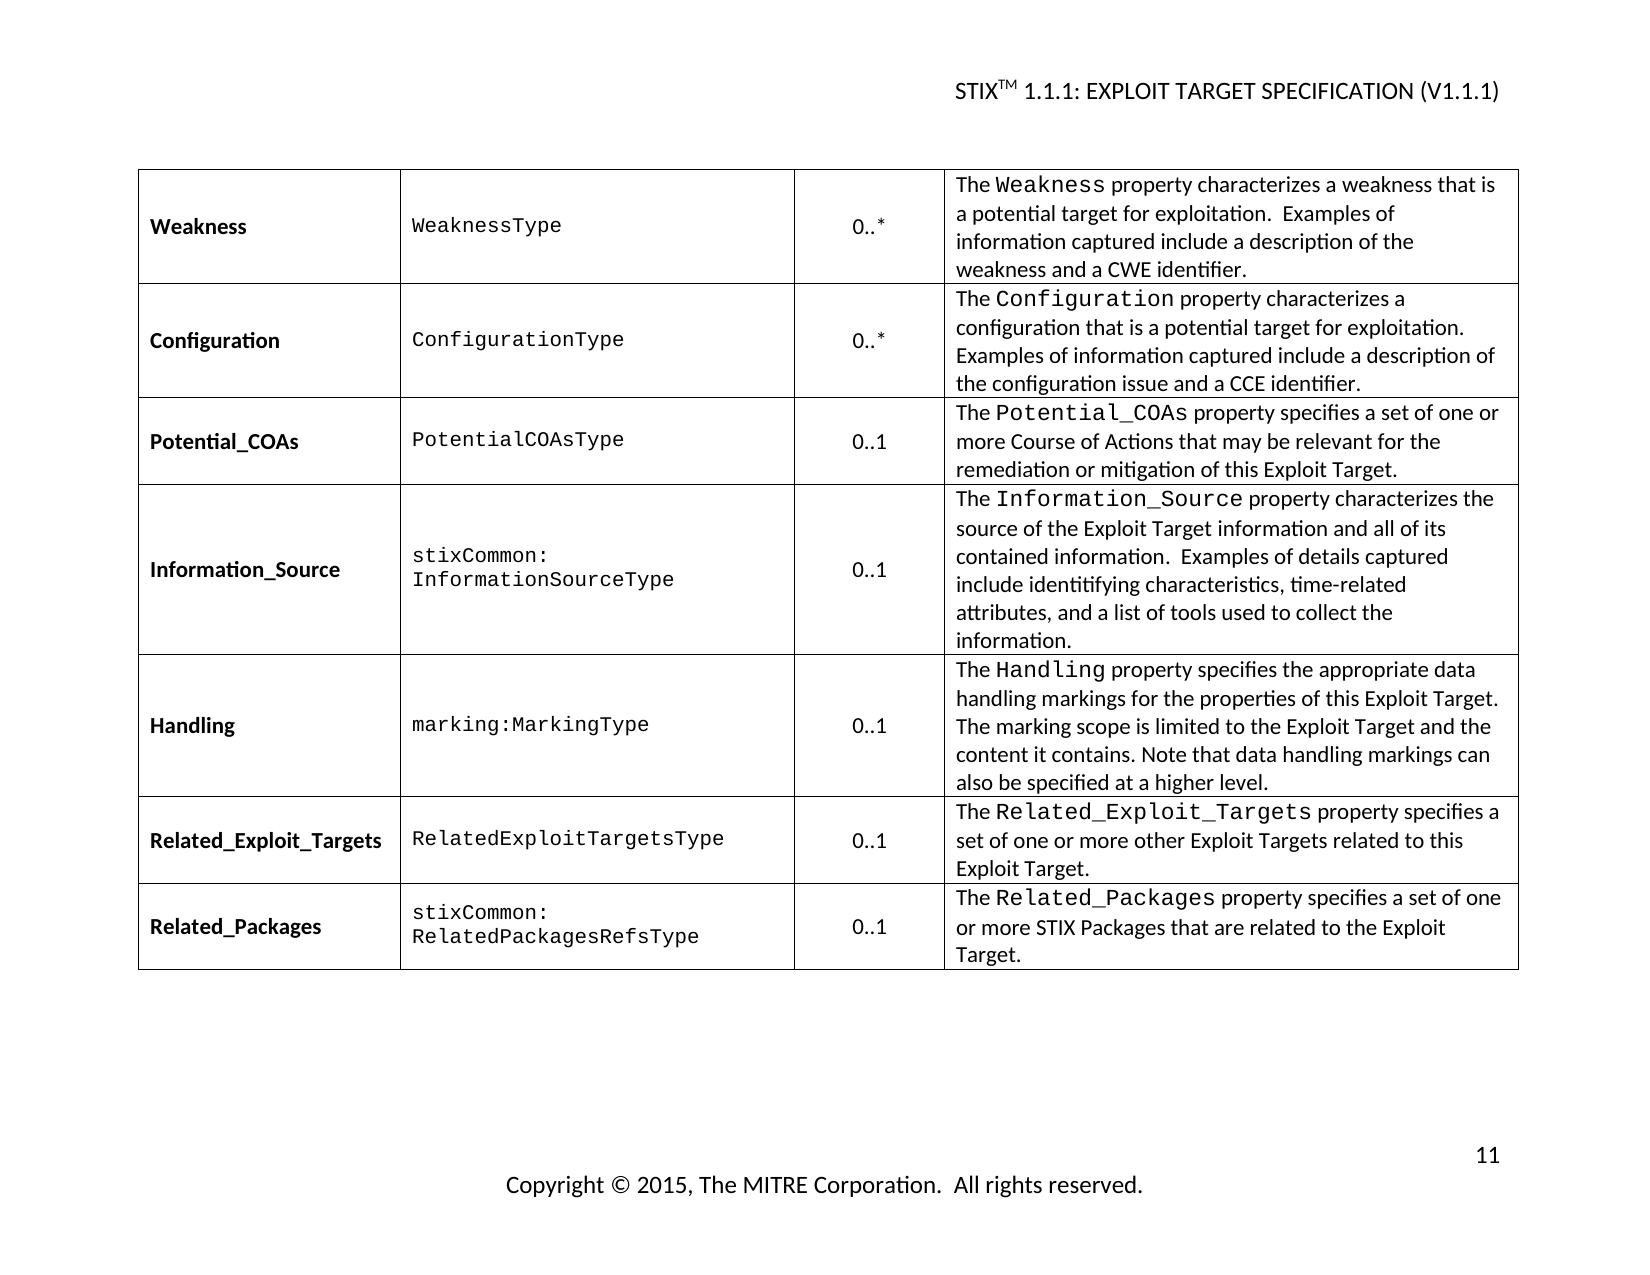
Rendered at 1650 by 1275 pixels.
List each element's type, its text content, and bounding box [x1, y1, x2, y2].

table_cell 0..1 [795, 485, 944, 654]
table_cell The Handling property specifies the appropriate data handling markings for the properties of this Exploit Target. The marking scope is limited to the Exploit Target and the content it contains. Note that data handling markings can also be specified at a higher level. [945, 655, 1518, 796]
table_cell 0..1 [795, 398, 944, 483]
table_cell The Related_Packages property specifies a set of one or more STIX Packages that are related to the Exploit Target. [945, 884, 1518, 969]
table_cell Related_Exploit_Targets [139, 797, 400, 882]
table_cell 0..* [795, 284, 944, 397]
table_cell The Weakness property characterizes a weakness that is a potential target for exploitation. Examples of information captured include a description of the weakness and a CWE identifier. [945, 170, 1518, 283]
table_cell Handling [139, 655, 400, 796]
table_cell The Related_Exploit_Targets property specifies a set of one or more other Exploit Targets related to this Exploit Target. [945, 797, 1518, 882]
table_cell Information_Source [139, 485, 400, 654]
table_cell ConfigurationType [401, 284, 794, 397]
table_cell PotentialCOAsType [401, 398, 794, 483]
table_cell Related_Packages [139, 884, 400, 969]
table_cell The Information_Source property characterizes the source of the Exploit Target information and all of its contained information. Examples of details captured include identitifying characteristics, time-related attributes, and a list of tools used to collect the information. [945, 485, 1518, 654]
table_cell The Configuration property characterizes a configuration that is a potential target for exploitation. Examples of information captured include a description of the configuration issue and a CCE identifier. [945, 284, 1518, 397]
table_cell 0..* [795, 170, 944, 283]
table_cell Configuration [139, 284, 400, 397]
table_cell 0..1 [795, 797, 944, 882]
table_cell 0..1 [795, 884, 944, 969]
table_cell stixCommon: InformationSourceType [401, 485, 794, 654]
table_cell The Potential_COAs property specifies a set of one or more Course of Actions that may be relevant for the remediation or mitigation of this Exploit Target. [945, 398, 1518, 483]
table_cell WeaknessType [401, 170, 794, 283]
table_cell Potential_COAs [139, 398, 400, 483]
table_cell stixCommon: RelatedPackagesRefsType [401, 884, 794, 969]
table_cell Weakness [139, 170, 400, 283]
table_cell 0..1 [795, 655, 944, 796]
table_cell RelatedExploitTargetsType [401, 797, 794, 882]
table_cell marking:MarkingType [401, 655, 794, 796]
